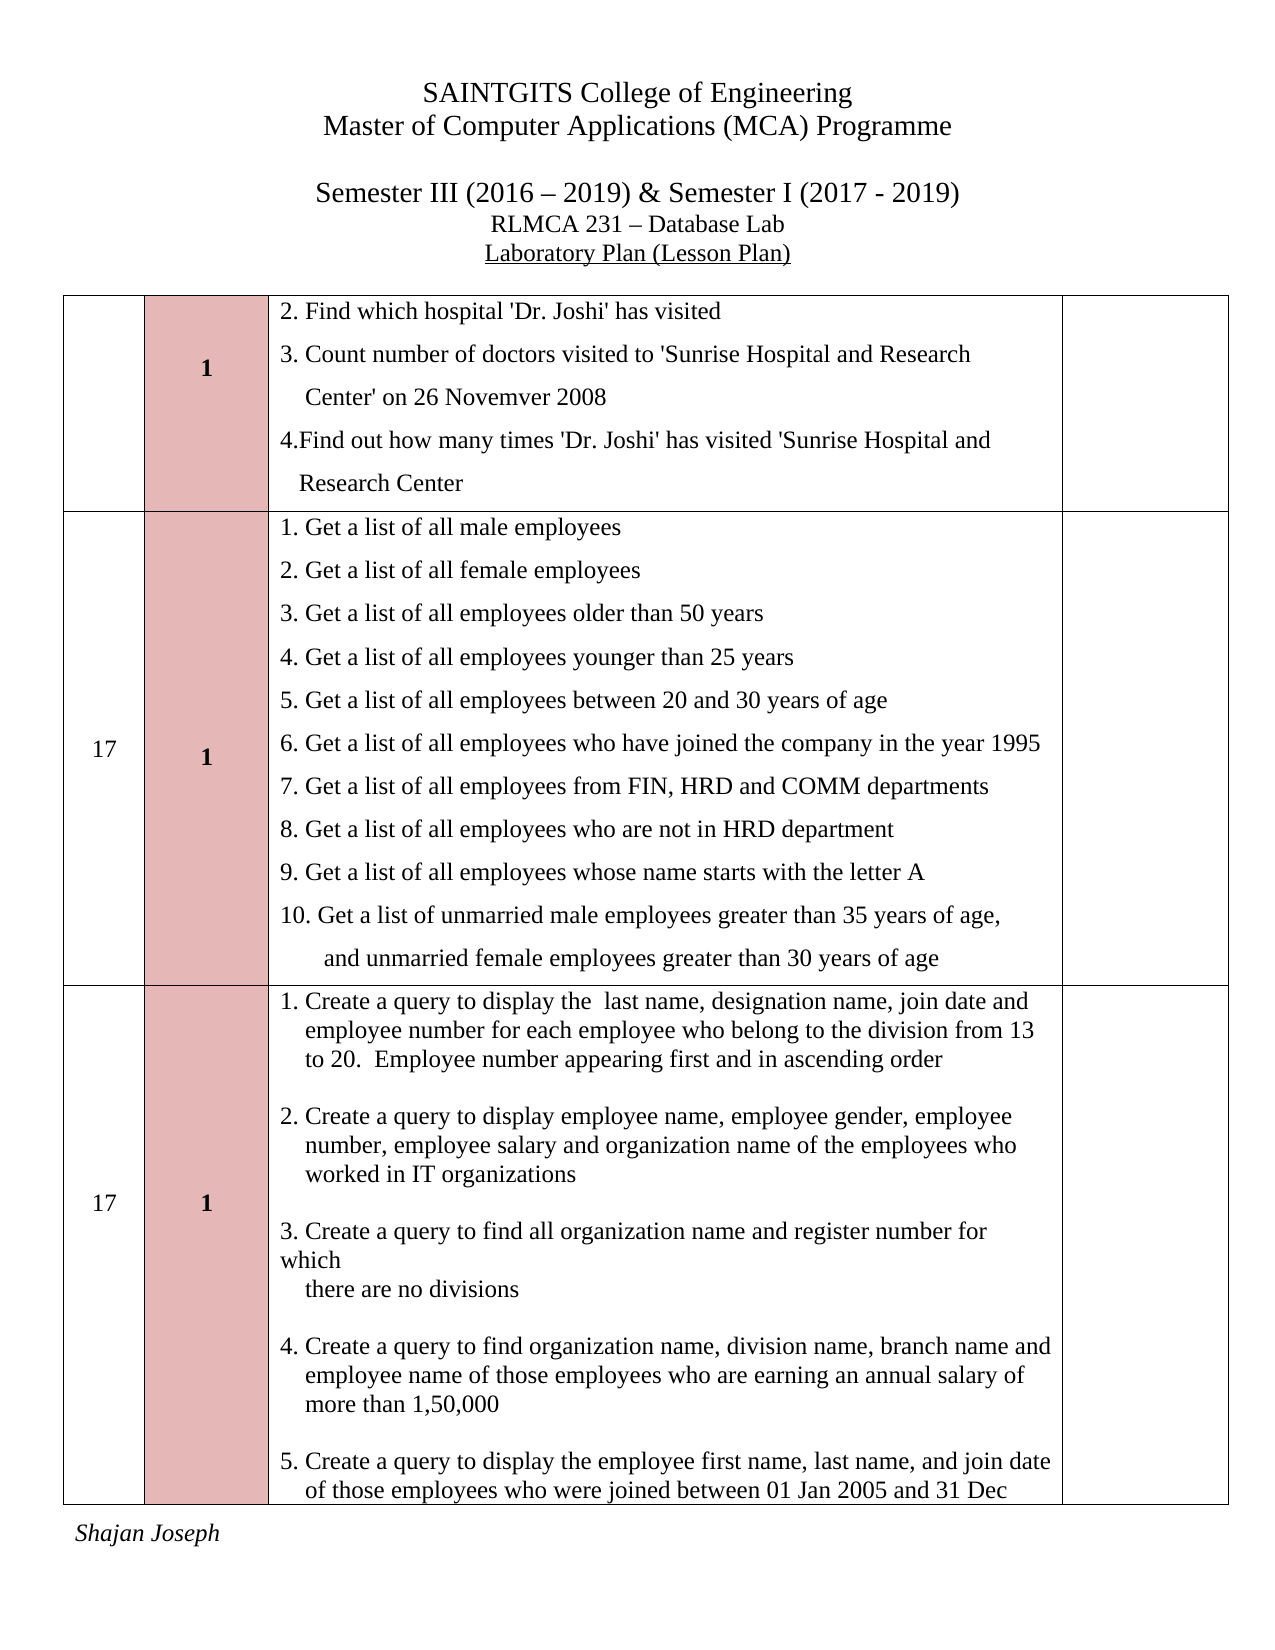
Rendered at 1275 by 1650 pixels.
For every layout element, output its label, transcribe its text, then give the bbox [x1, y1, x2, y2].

table_cell 1 [145, 512, 268, 985]
table_cell [1063, 986, 1228, 1504]
table_cell [1063, 296, 1228, 511]
table_cell 1 [145, 296, 268, 511]
table_cell [64, 296, 144, 511]
table_cell 1 1 1 1 [145, 986, 268, 1504]
table_cell [1063, 512, 1228, 985]
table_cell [269, 296, 1062, 511]
table_cell 17 [64, 512, 144, 985]
table_cell 1. Get a list of all male employees 2. Get a list of all female employees 3. Get a list of all employees older than 50 years 4. Get a list of all employees younger than 25 years 5. Get a list of all employees between 20 and 30 years of age 6. Get a list of all employees who have joined the company in the year 1995 7. Get a list of all employees from FIN, HRD and COMM departments 8. Get a list of all employees who are not in HRD department 9. Get a list of all employees whose name starts with the letter A 10. Get a list of unmarried male employees greater than 35 years of age, and unmarried female employees greater than 30 years of age [269, 512, 1062, 985]
table_cell 17 17 18 18 [64, 986, 144, 1504]
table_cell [269, 986, 1062, 1504]
